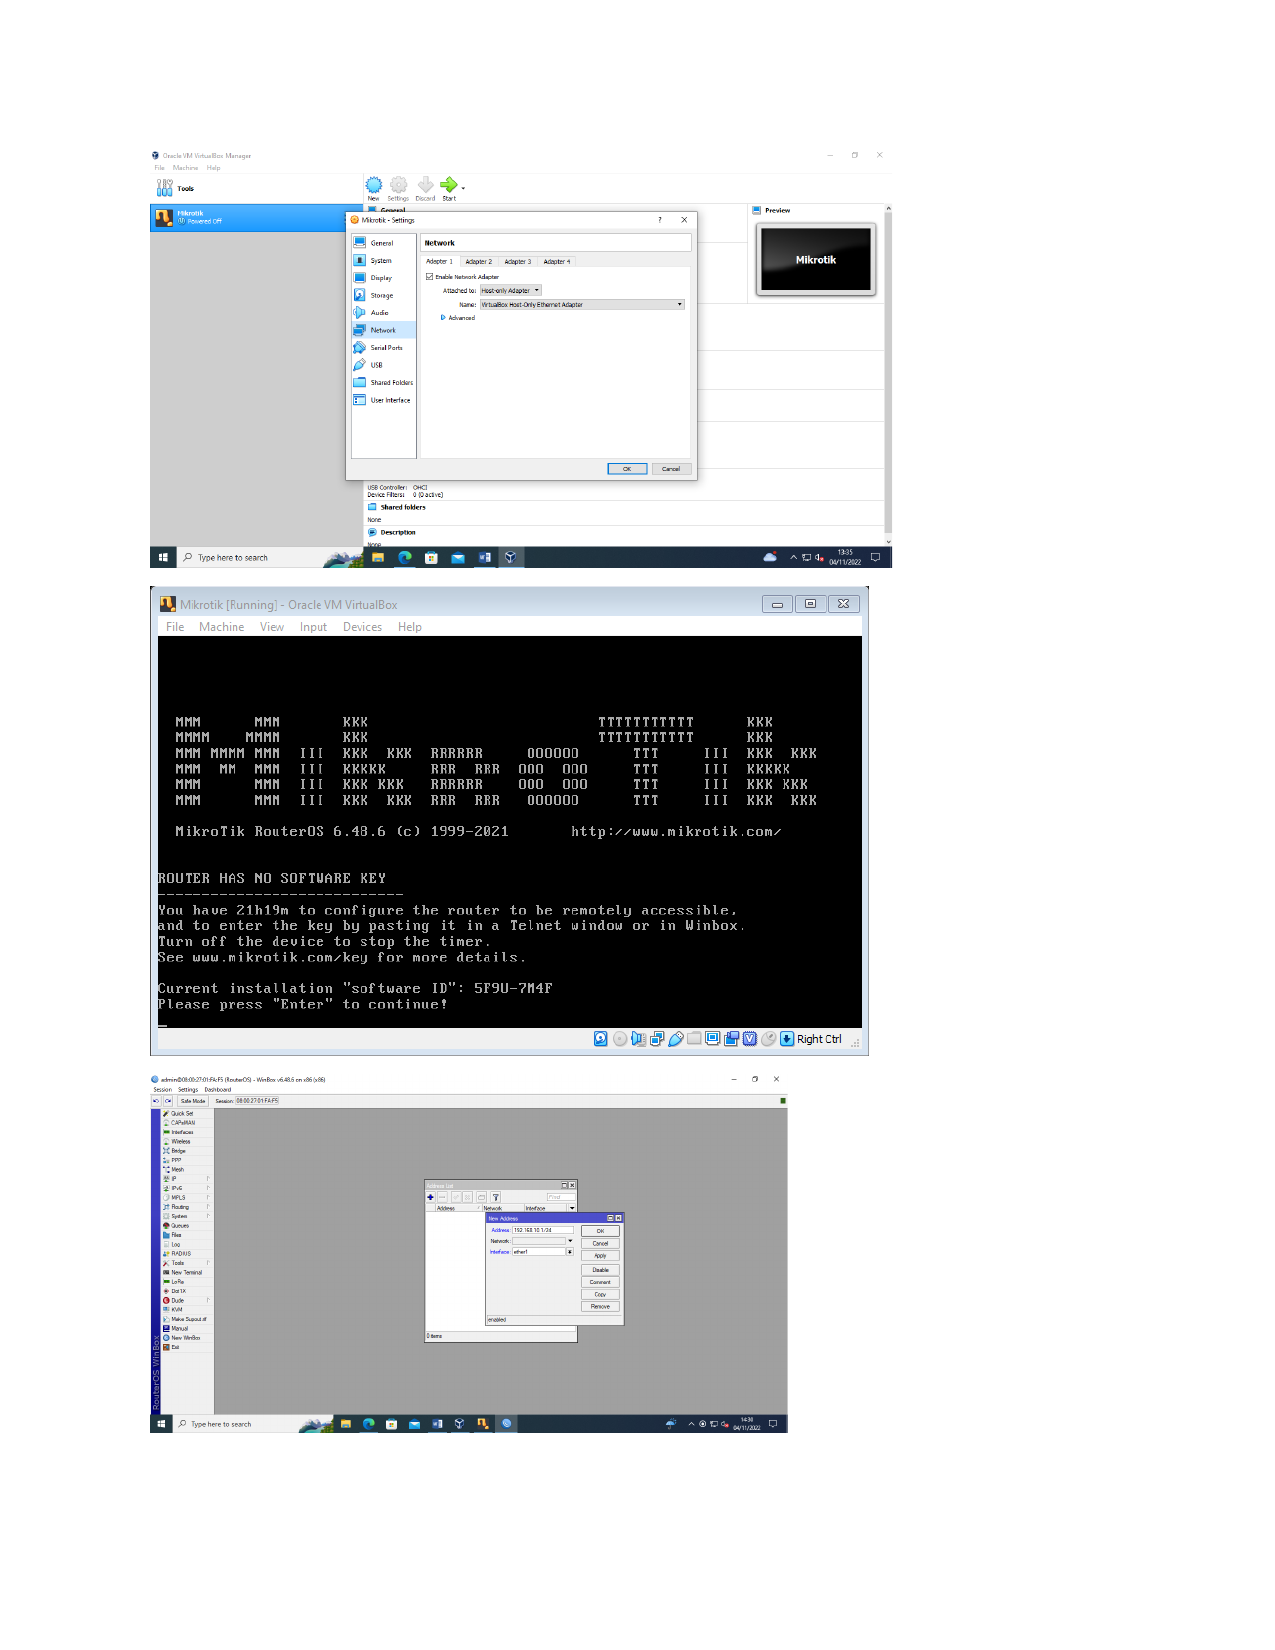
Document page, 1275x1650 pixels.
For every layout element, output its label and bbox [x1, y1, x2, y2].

picture [150, 150, 893, 568]
picture [150, 1074, 788, 1433]
